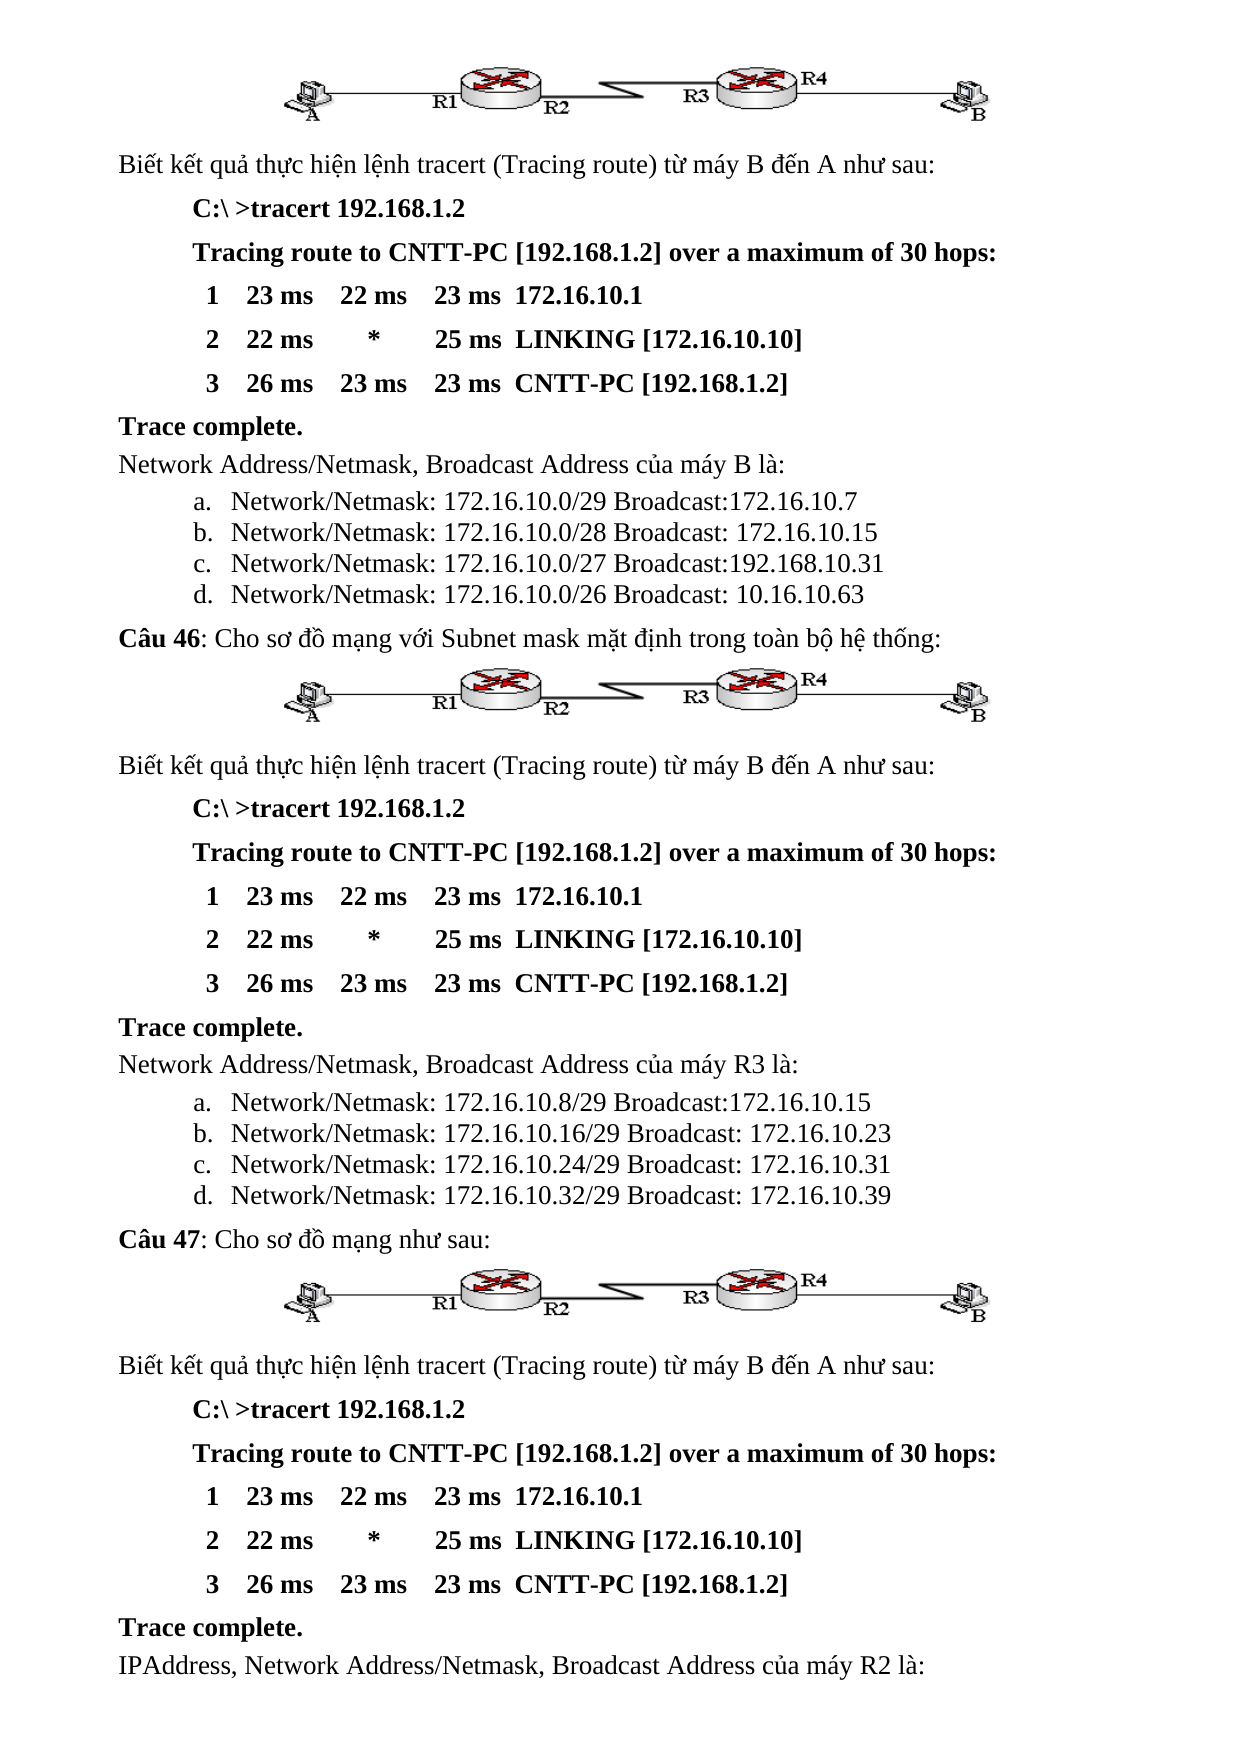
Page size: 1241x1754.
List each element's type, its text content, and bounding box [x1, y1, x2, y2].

list C:\ >tracert 192.168.1.2 [192, 793, 1166, 824]
list Network/Netmask: 172.16.10.8/29 Broadcast:172.16.10.15 [193, 1086, 1166, 1117]
list 3 26 ms 23 ms 23 ms CNTT-PC [192.168.1.2] [192, 367, 1166, 398]
text IPAddress, Network Address/Netmask, Broadcast Address của máy R2 là: [118, 1649, 1166, 1680]
list Network/Netmask: 172.16.10.16/29 Broadcast: 172.16.10.23 [193, 1117, 1166, 1148]
list 3 26 ms 23 ms 23 ms CNTT-PC [192.168.1.2] [192, 967, 1166, 998]
list Trace complete. [118, 1011, 1166, 1042]
list Network/Netmask: 172.16.10.24/29 Broadcast: 172.16.10.31 [193, 1148, 1166, 1179]
list Biết kết quả thực hiện lệnh tracert (Tracing route) từ máy B đến A như sau: [118, 749, 1166, 780]
list 3 26 ms 23 ms 23 ms CNTT-PC [192.168.1.2] [192, 1568, 1166, 1599]
list Biết kết quả thực hiện lệnh tracert (Tracing route) từ máy B đến A như sau: [118, 148, 1166, 179]
text Câu 46: Cho sơ đồ mạng với Subnet mask mặt định trong toàn bộ hệ thống: [118, 622, 1166, 653]
list 1 23 ms 22 ms 23 ms 172.16.10.1 [192, 880, 1166, 911]
list Network/Netmask: 172.16.10.0/26 Broadcast: 10.16.10.63 [193, 578, 1166, 610]
list C:\ >tracert 192.168.1.2 [192, 1393, 1166, 1424]
list Trace complete. [118, 410, 1166, 441]
picture [283, 659, 1002, 737]
list 2 22 ms * 25 ms LINKING [172.16.10.10] [192, 323, 1166, 354]
list Trace complete. [118, 1611, 1166, 1642]
list 2 22 ms * 25 ms LINKING [172.16.10.10] [192, 1524, 1166, 1555]
list Network/Netmask: 172.16.10.0/29 Broadcast:172.16.10.7 [193, 485, 1166, 516]
picture [283, 1260, 1002, 1337]
list C:\ >tracert 192.168.1.2 [192, 192, 1166, 223]
list 1 23 ms 22 ms 23 ms 172.16.10.1 [192, 1480, 1166, 1512]
list Network/Netmask: 172.16.10.0/27 Broadcast:192.168.10.31 [193, 547, 1166, 578]
picture [283, 59, 1002, 136]
text Network Address/Netmask, Broadcast Address của máy R3 là: [118, 1048, 1166, 1079]
list Network/Netmask: 172.16.10.0/28 Broadcast: 172.16.10.15 [193, 516, 1166, 547]
list Biết kết quả thực hiện lệnh tracert (Tracing route) từ máy B đến A như sau: [118, 1349, 1166, 1381]
list 2 22 ms * 25 ms LINKING [172.16.10.10] [192, 923, 1166, 955]
list Tracing route to CNTT-PC [192.168.1.2] over a maximum of 30 hops: [192, 236, 1166, 267]
list Tracing route to CNTT-PC [192.168.1.2] over a maximum of 30 hops: [192, 1437, 1166, 1468]
list 1 23 ms 22 ms 23 ms 172.16.10.1 [192, 279, 1166, 311]
text Câu 47: Cho sơ đồ mạng như sau: [118, 1223, 1166, 1254]
text Network Address/Netmask, Broadcast Address của máy B là: [118, 448, 1166, 479]
list Network/Netmask: 172.16.10.32/29 Broadcast: 172.16.10.39 [193, 1179, 1166, 1210]
list Tracing route to CNTT-PC [192.168.1.2] over a maximum of 30 hops: [192, 836, 1166, 867]
